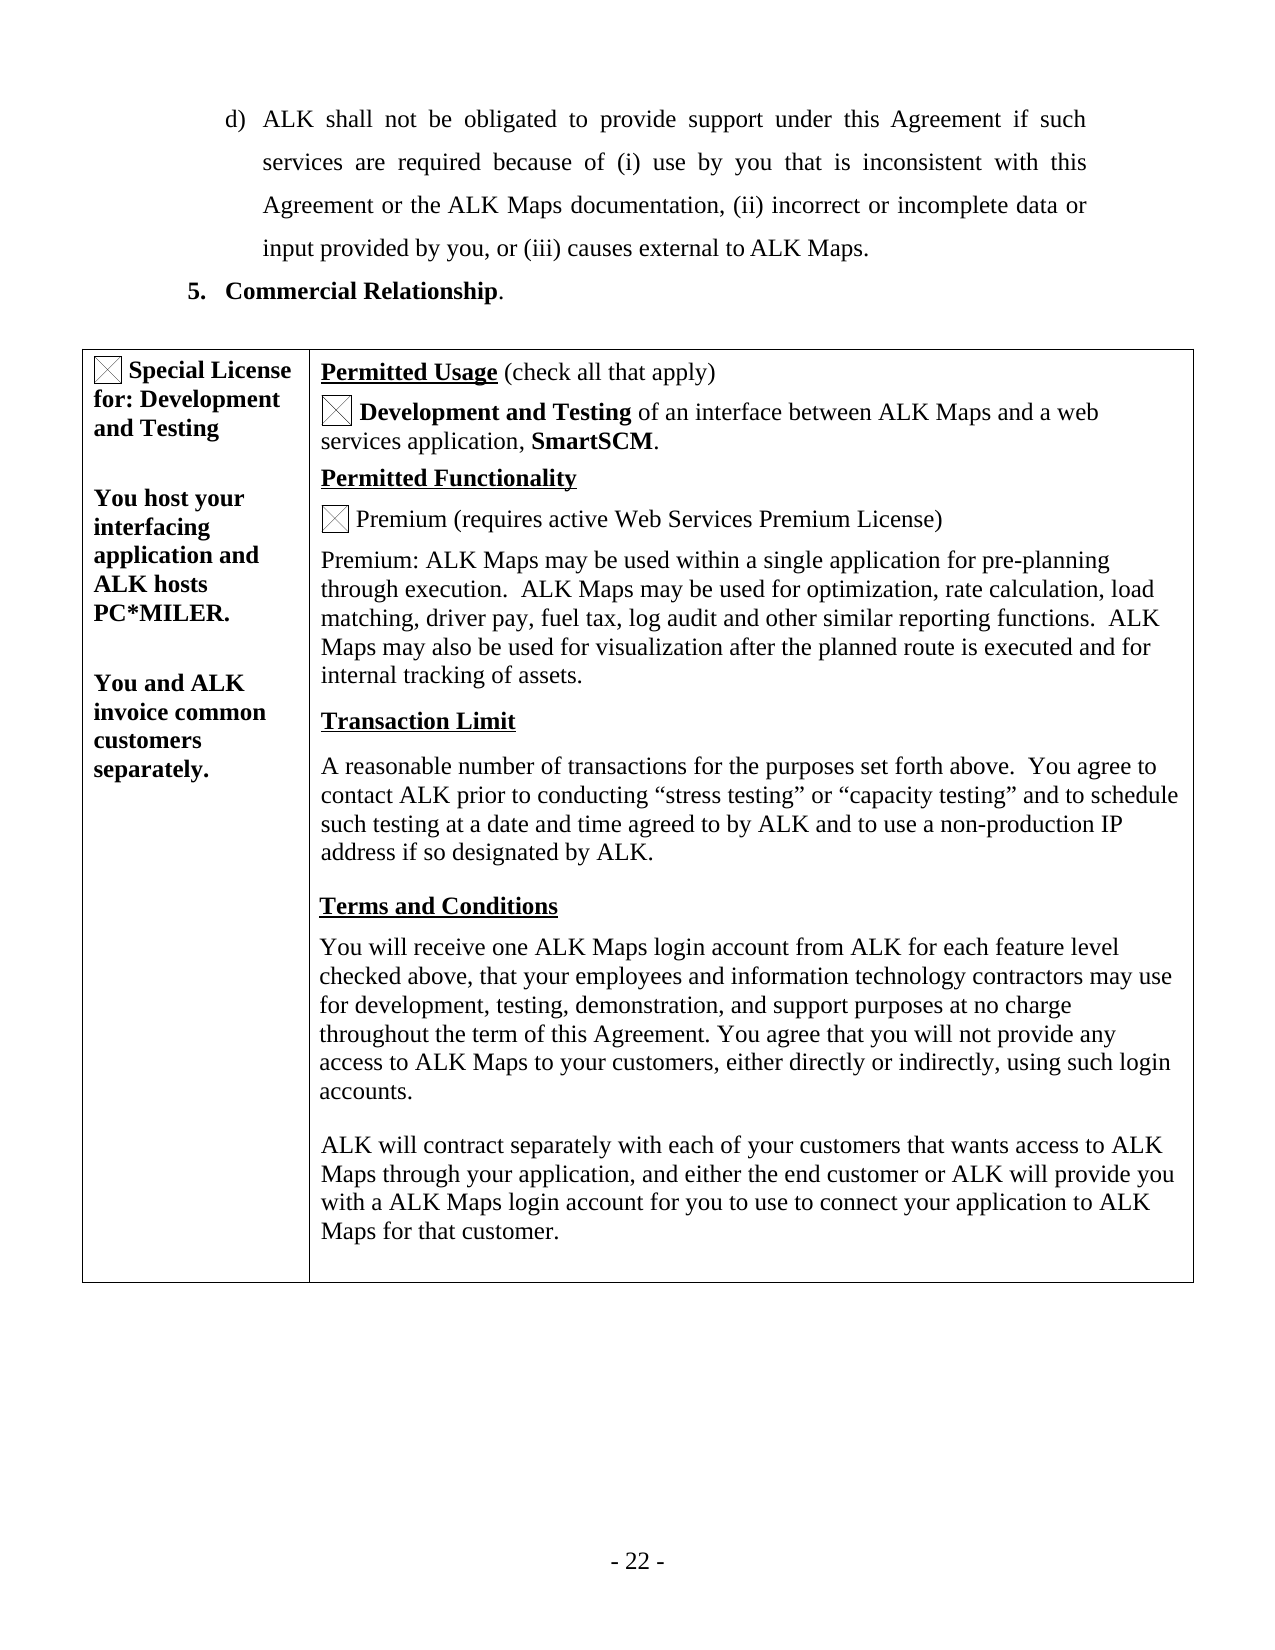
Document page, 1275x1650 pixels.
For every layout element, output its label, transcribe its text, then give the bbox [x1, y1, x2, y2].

table_header Special License for: Development and Testing You host your interfacing application and ALK hosts PC*MILER. You and ALK invoice common customers separately. [83, 350, 309, 1282]
table_header Permitted Usage (check all that apply) Development and Testing of an interface between ALK Maps and a web services application, SmartSCM. Permitted Functionality Premium (requires active Web Services Premium License) Premium: ALK Maps may be used within a single application for pre-planning through execution. ALK Maps may be used for optimization, rate calculation, load matching, driver pay, fuel tax, log audit and other similar reporting functions. ALK Maps may also be used for visualization after the planned route is executed and for internal tracking of assets. Transaction Limit A reasonable number of transactions for the purposes set forth above. You agree to contact ALK prior to conducting “stress testing” or “capacity testing” and to schedule such testing at a date and time agreed to by ALK and to use a non-production IP address if so designated by ALK. Terms and Conditions You will receive one ALK Maps login account from ALK for each feature level checked above, that your employees and information technology contractors may use for development, testing, demonstration, and support purposes at no charge throughout the term of this Agreement. You agree that you will not provide any access to ALK Maps to your customers, either directly or indirectly, using such login accounts. ALK will contract separately with each of your customers that wants access to ALK Maps through your application, and either the end customer or ALK will provide you with a ALK Maps login account for you to use to connect your application to ALK Maps for that customer. [310, 350, 1193, 1282]
list Commercial Relationship. [187, 276, 1087, 305]
list ALK shall not be obligated to provide support under this Agreement if such services are required because of (i) use by you that is inconsistent with this Agreement or the ALK Maps documentation, (ii) incorrect or incomplete data or input provided by you, or (iii) causes external to ALK Maps. [225, 104, 1087, 262]
